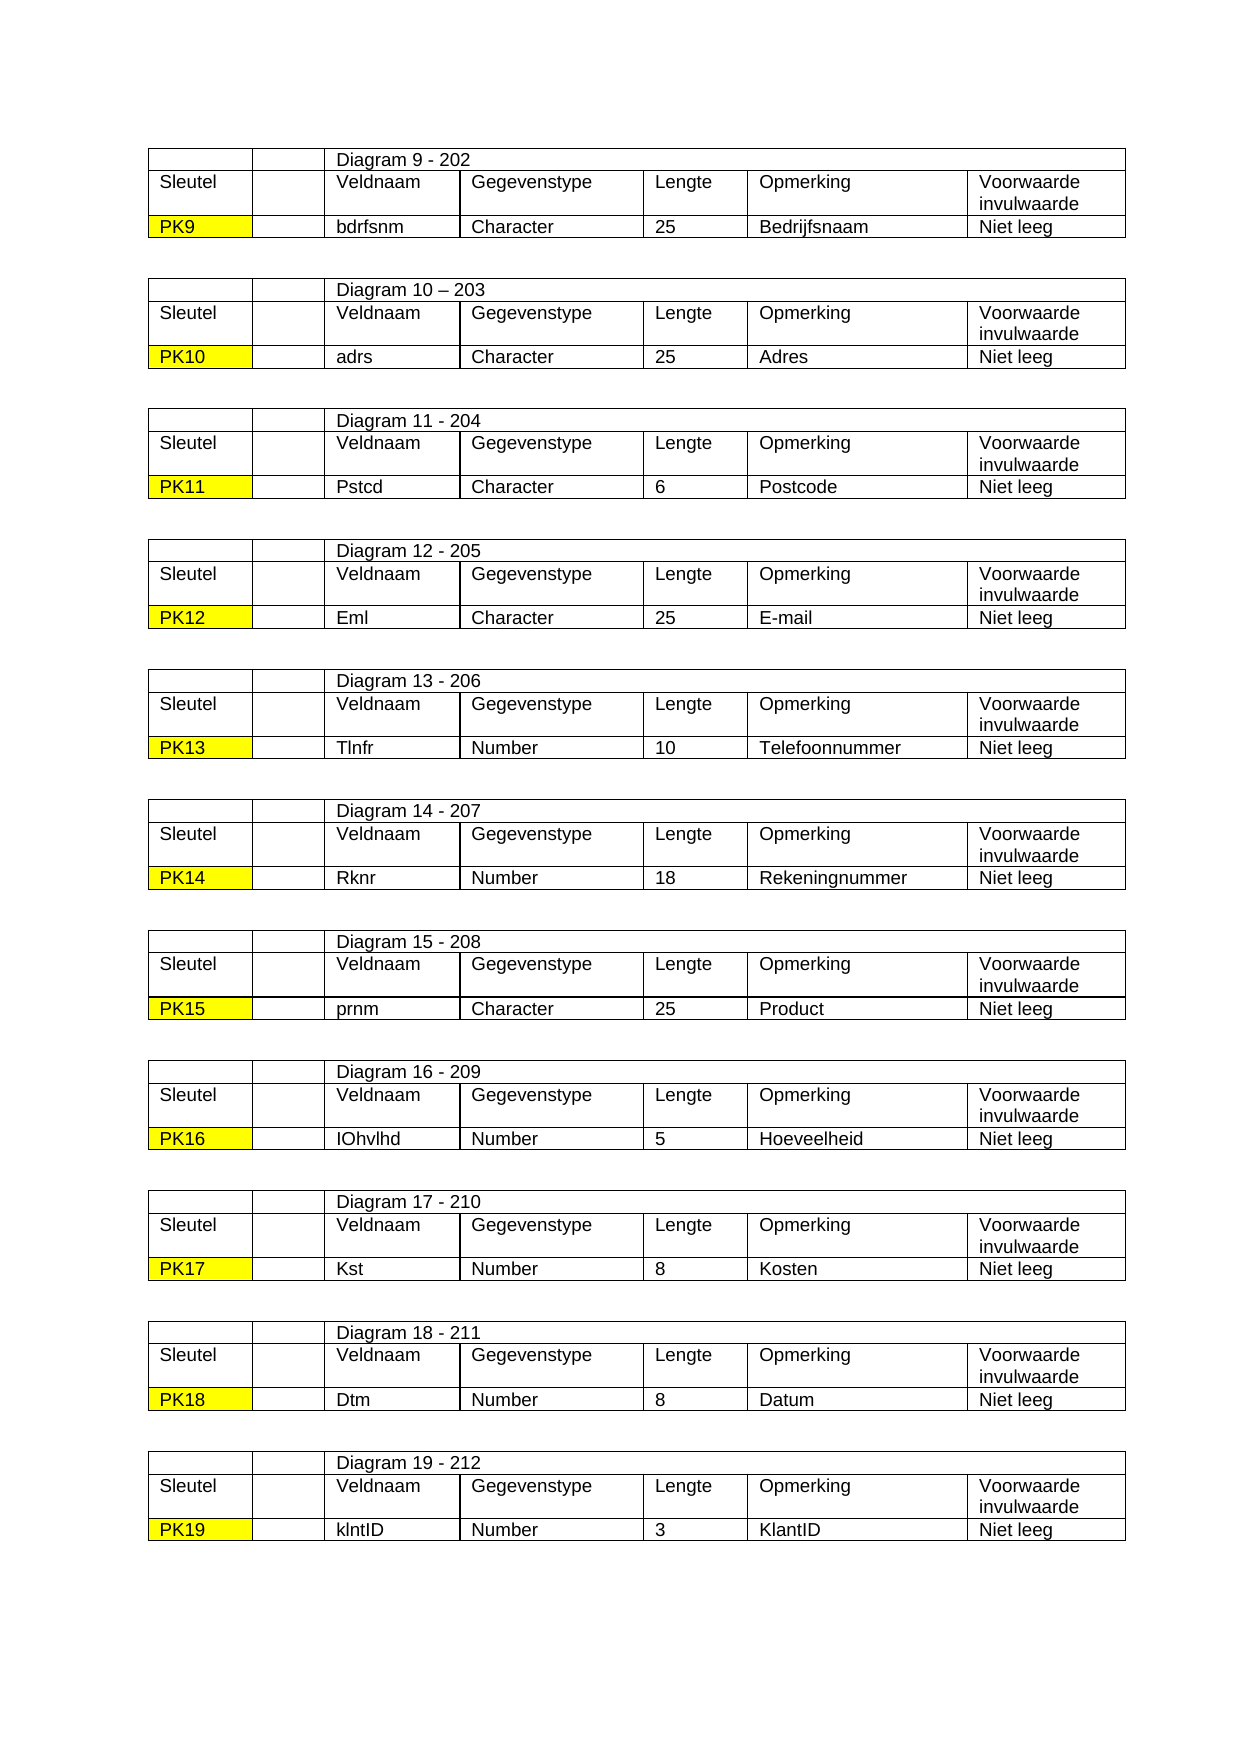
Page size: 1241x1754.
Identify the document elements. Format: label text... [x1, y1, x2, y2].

table_cell [253, 302, 324, 345]
table_cell Kst [325, 1258, 459, 1279]
table_cell Niet leeg [968, 1128, 1125, 1149]
table_header [253, 1191, 324, 1213]
table_cell Veldnaam [325, 1344, 459, 1387]
table_cell [253, 606, 324, 628]
table_cell 25 [644, 606, 747, 628]
table_cell Voorwaarde invulwaarde [968, 953, 1125, 996]
table_cell [253, 867, 324, 889]
table_cell Sleutel [149, 1344, 252, 1387]
table_cell PK16 [149, 1128, 252, 1149]
table_header [253, 800, 324, 822]
table_header [253, 1452, 324, 1473]
table_cell Niet leeg [968, 998, 1125, 1019]
table_cell Lengte [644, 953, 747, 996]
table_cell 3 [644, 1519, 747, 1540]
table_cell Gegevenstype [461, 1344, 643, 1387]
table_cell Opmerking [748, 1344, 967, 1387]
table_cell PK17 [149, 1258, 252, 1279]
table_cell adrs [325, 346, 459, 367]
table_cell Kosten [748, 1258, 967, 1279]
table_header Diagram 14 - 207 [325, 800, 1125, 822]
table_header [149, 670, 252, 692]
table_cell Character [461, 998, 643, 1019]
table_cell Opmerking [748, 302, 967, 345]
table_cell Lengte [644, 1214, 747, 1257]
table_cell PK19 [149, 1519, 252, 1540]
table_cell [253, 693, 324, 736]
table_cell bdrfsnm [325, 216, 459, 237]
table_cell [253, 346, 324, 367]
table_header Diagram 19 - 212 [325, 1452, 1125, 1473]
table_cell [253, 1519, 324, 1540]
table_cell Lengte [644, 823, 747, 866]
table_cell [253, 737, 324, 758]
table_cell IOhvlhd [325, 1128, 459, 1149]
table_cell Eml [325, 606, 459, 628]
table_cell [253, 1214, 324, 1257]
table_cell Sleutel [149, 953, 252, 996]
table_cell Lengte [644, 432, 747, 475]
table_cell Gegevenstype [461, 562, 643, 605]
table_cell 25 [644, 998, 747, 1019]
table_cell [253, 1475, 324, 1518]
table_cell Sleutel [149, 432, 252, 475]
table_cell Lengte [644, 693, 747, 736]
table_cell Rknr [325, 867, 459, 889]
table_cell 25 [644, 216, 747, 237]
table_cell Gegevenstype [461, 1214, 643, 1257]
table_header [149, 149, 252, 170]
table_cell Voorwaarde invulwaarde [968, 562, 1125, 605]
table_cell Niet leeg [968, 867, 1125, 889]
table_cell Opmerking [748, 432, 967, 475]
table_cell Gegevenstype [461, 432, 643, 475]
table_cell Tlnfr [325, 737, 459, 758]
table_header [149, 409, 252, 431]
table_cell 5 [644, 1128, 747, 1149]
table_cell PK12 [149, 606, 252, 628]
table_cell Dtm [325, 1388, 459, 1410]
table_cell Voorwaarde invulwaarde [968, 302, 1125, 345]
table_cell Opmerking [748, 1084, 967, 1127]
table_cell E-mail [748, 606, 967, 628]
table_cell prnm [325, 998, 459, 1019]
table_cell [253, 1344, 324, 1387]
table_cell Opmerking [748, 823, 967, 866]
table_cell Gegevenstype [461, 302, 643, 345]
table_header [149, 1322, 252, 1343]
table_cell Sleutel [149, 562, 252, 605]
table_header [149, 931, 252, 952]
table_cell 18 [644, 867, 747, 889]
table_header [253, 279, 324, 301]
table_cell Character [461, 606, 643, 628]
table_cell Bedrijfsnaam [748, 216, 967, 237]
table_cell Voorwaarde invulwaarde [968, 1344, 1125, 1387]
table_cell Sleutel [149, 1214, 252, 1257]
table_cell 6 [644, 476, 747, 498]
table_cell Veldnaam [325, 693, 459, 736]
table_cell PK9 [149, 216, 252, 237]
table_cell Gegevenstype [461, 1084, 643, 1127]
table_header Diagram 12 - 205 [325, 540, 1125, 561]
table_header [149, 800, 252, 822]
table_cell Product [748, 998, 967, 1019]
table_cell Hoeveelheid [748, 1128, 967, 1149]
table_cell Veldnaam [325, 302, 459, 345]
table_cell [253, 1258, 324, 1279]
table_cell Pstcd [325, 476, 459, 498]
table_cell Sleutel [149, 1084, 252, 1127]
table_cell Adres [748, 346, 967, 367]
table_cell 10 [644, 737, 747, 758]
table_cell Lengte [644, 562, 747, 605]
table_cell Gegevenstype [461, 171, 643, 214]
table_cell Sleutel [149, 171, 252, 214]
table_cell Niet leeg [968, 346, 1125, 367]
table_cell Gegevenstype [461, 693, 643, 736]
table_cell Voorwaarde invulwaarde [968, 171, 1125, 214]
table_cell Number [461, 1388, 643, 1410]
table_cell Veldnaam [325, 1084, 459, 1127]
table_cell Opmerking [748, 953, 967, 996]
table_cell Telefoonnummer [748, 737, 967, 758]
table_cell [253, 562, 324, 605]
table_header [253, 931, 324, 952]
table_cell Sleutel [149, 302, 252, 345]
table_cell Opmerking [748, 1475, 967, 1518]
table_cell [253, 823, 324, 866]
table_cell Niet leeg [968, 1258, 1125, 1279]
table_cell Datum [748, 1388, 967, 1410]
table_cell [253, 953, 324, 996]
table_cell Niet leeg [968, 476, 1125, 498]
table_cell PK15 [149, 998, 252, 1019]
table_cell 25 [644, 346, 747, 367]
table_cell Number [461, 867, 643, 889]
table_cell Lengte [644, 1475, 747, 1518]
table_header Diagram 16 - 209 [325, 1061, 1125, 1082]
table_header Diagram 13 - 206 [325, 670, 1125, 692]
table_cell Veldnaam [325, 562, 459, 605]
table_header [253, 1322, 324, 1343]
table_header Diagram 18 - 211 [325, 1322, 1125, 1343]
table_cell Character [461, 346, 643, 367]
table_header [149, 540, 252, 561]
table_cell Niet leeg [968, 216, 1125, 237]
table_cell Voorwaarde invulwaarde [968, 693, 1125, 736]
table_cell Voorwaarde invulwaarde [968, 1475, 1125, 1518]
table_cell [253, 476, 324, 498]
table_cell 8 [644, 1258, 747, 1279]
table_cell Opmerking [748, 1214, 967, 1257]
table_cell Opmerking [748, 562, 967, 605]
table_cell PK18 [149, 1388, 252, 1410]
table_cell Veldnaam [325, 1475, 459, 1518]
table_cell Niet leeg [968, 737, 1125, 758]
table_header [253, 409, 324, 431]
table_cell Number [461, 737, 643, 758]
table_cell Veldnaam [325, 823, 459, 866]
table_header [149, 1191, 252, 1213]
table_cell [253, 1084, 324, 1127]
table_cell Character [461, 476, 643, 498]
table_cell 8 [644, 1388, 747, 1410]
table_cell Sleutel [149, 693, 252, 736]
table_cell Rekeningnummer [748, 867, 967, 889]
table_cell Opmerking [748, 171, 967, 214]
table_cell [253, 1128, 324, 1149]
table_header [253, 149, 324, 170]
table_cell KlantID [748, 1519, 967, 1540]
table_cell Number [461, 1519, 643, 1540]
table_cell Voorwaarde invulwaarde [968, 1084, 1125, 1127]
table_header [149, 1061, 252, 1082]
table_cell Lengte [644, 171, 747, 214]
table_cell [253, 432, 324, 475]
table_header [253, 540, 324, 561]
table_cell Gegevenstype [461, 823, 643, 866]
table_cell PK11 [149, 476, 252, 498]
table_header [149, 1452, 252, 1473]
table_cell Number [461, 1128, 643, 1149]
table_cell Gegevenstype [461, 953, 643, 996]
table_cell Lengte [644, 1344, 747, 1387]
table_header Diagram 9 - 202 [325, 149, 1125, 170]
table_cell Veldnaam [325, 432, 459, 475]
table_cell Opmerking [748, 693, 967, 736]
table_cell [253, 1388, 324, 1410]
table_cell PK14 [149, 867, 252, 889]
table_header Diagram 10 – 203 [325, 279, 1125, 301]
table_cell Niet leeg [968, 606, 1125, 628]
table_cell Number [461, 1258, 643, 1279]
table_cell Veldnaam [325, 1214, 459, 1257]
table_cell Postcode [748, 476, 967, 498]
table_cell Character [461, 216, 643, 237]
table_header [253, 1061, 324, 1082]
table_cell [253, 998, 324, 1019]
table_header Diagram 17 - 210 [325, 1191, 1125, 1213]
table_cell PK13 [149, 737, 252, 758]
table_cell Lengte [644, 302, 747, 345]
table_cell PK10 [149, 346, 252, 367]
table_header Diagram 11 - 204 [325, 409, 1125, 431]
table_cell klntID [325, 1519, 459, 1540]
table_cell Voorwaarde invulwaarde [968, 1214, 1125, 1257]
table_cell Veldnaam [325, 953, 459, 996]
table_header [149, 279, 252, 301]
table_header Diagram 15 - 208 [325, 931, 1125, 952]
table_cell Veldnaam [325, 171, 459, 214]
table_cell Niet leeg [968, 1519, 1125, 1540]
table_cell Sleutel [149, 823, 252, 866]
table_cell Voorwaarde invulwaarde [968, 432, 1125, 475]
table_cell Voorwaarde invulwaarde [968, 823, 1125, 866]
table_cell Niet leeg [968, 1388, 1125, 1410]
table_cell Gegevenstype [461, 1475, 643, 1518]
table_cell [253, 171, 324, 214]
table_cell Lengte [644, 1084, 747, 1127]
table_cell Sleutel [149, 1475, 252, 1518]
table_cell [253, 216, 324, 237]
table_header [253, 670, 324, 692]
